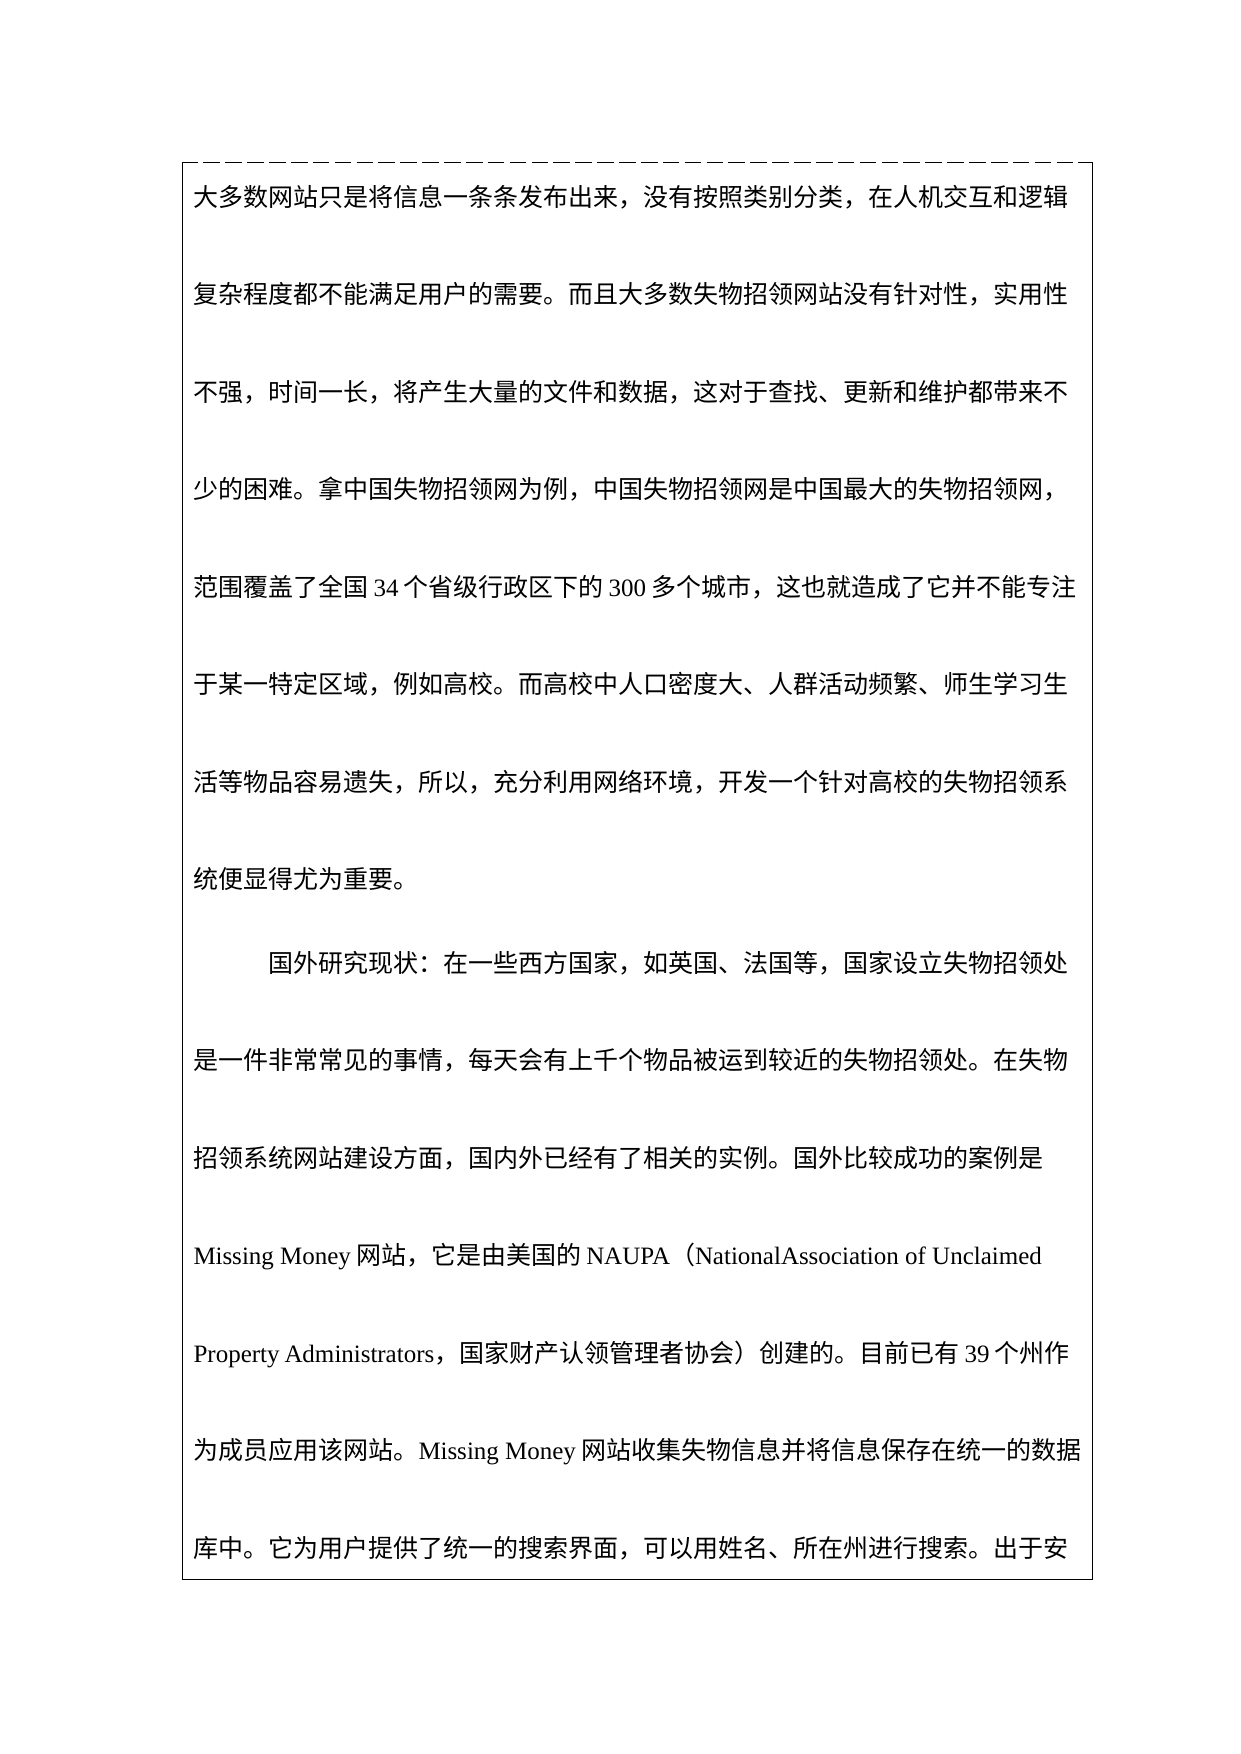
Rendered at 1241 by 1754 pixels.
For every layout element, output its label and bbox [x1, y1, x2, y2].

table_cell [183, 162, 1092, 1579]
